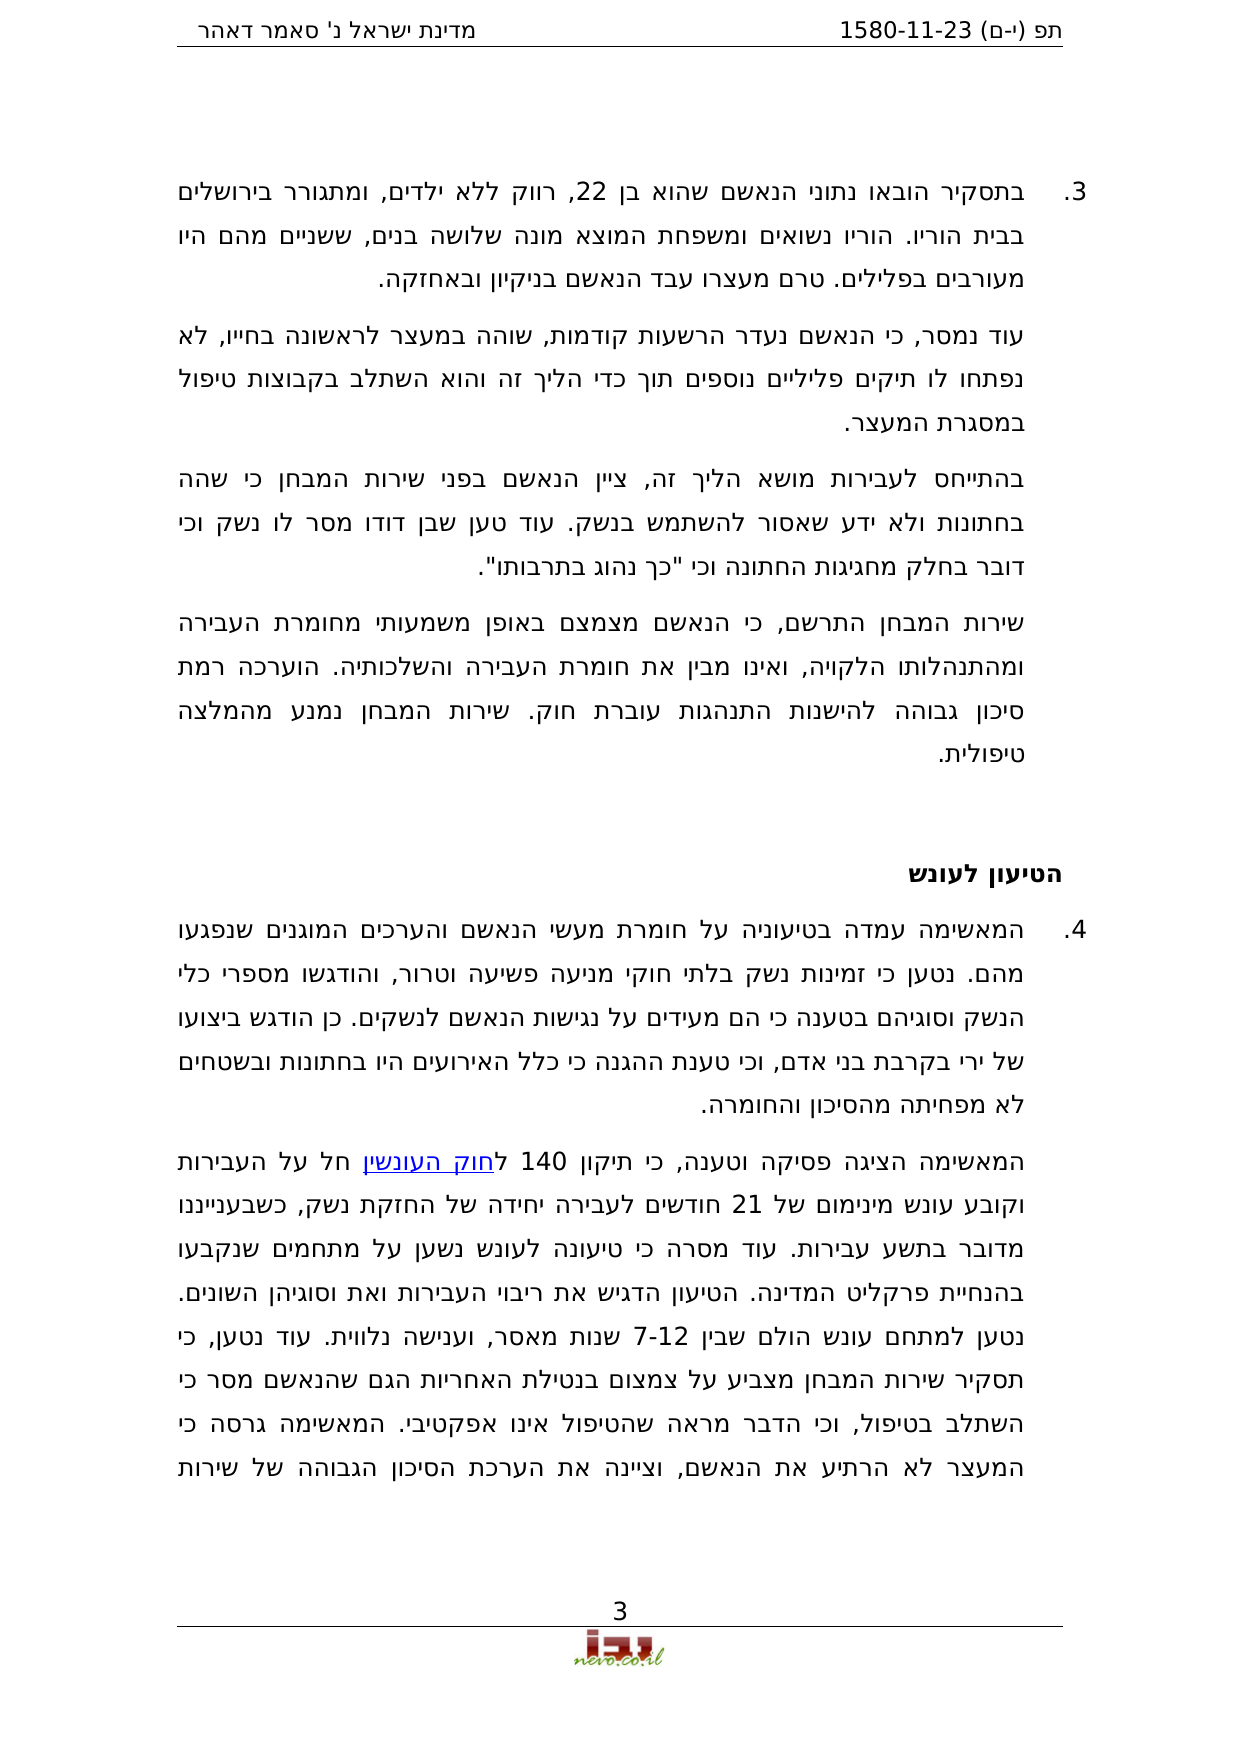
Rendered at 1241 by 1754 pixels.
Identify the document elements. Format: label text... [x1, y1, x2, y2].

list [177, 1147, 1026, 1482]
list בהתייחס לעבירות מושא הליך זה, ציין הנאשם בפני שירות המבחן כי שהה בחתונות ולא ידע שאסור להשתמש בנשק. עוד טען שבן דודו מסר לו נשק וכי דובר בחלק מחגיגות החתונה וכי "כך נהוג בתרבותו". [177, 465, 1026, 581]
picture [574, 1629, 666, 1667]
list בתסקיר הובאו נתוני הנאשם שהוא בן 22, רווק ללא ילדים, ומתגורר בירושלים בבית הוריו. הוריו נשואים ומשפחת המוצא מונה שלושה בנים, ששניים מהם היו מעורבים בפלילים. טרם מעצרו עבד הנאשם בניקיון ובאחזקה. [177, 177, 1063, 294]
list המאשימה עמדה בטיעוניה על חומרת מעשי הנאשם והערכים המוגנים שנפגעו מהם. נטען כי זמינות נשק בלתי חוקי מניעה פשיעה וטרור, והודגשו מספרי כלי הנשק וסוגיהם בטענה כי הם מעידים על נגישות הנאשם לנשקים. כן הודגש ביצועו של ירי בקרבת בני אדם, וכי טענת ההגנה כי כלל האירועים היו בחתונות ובשטחים לא מפחיתה מהסיכון והחומרה. [177, 916, 1063, 1120]
list שירות המבחן התרשם, כי הנאשם מצמצם באופן משמעותי מחומרת העבירה ומהתנהלותו הלקויה, ואינו מבין את חומרת העבירה והשלכותיה. הוערכה רמת סיכון גבוהה להישנות התנהגות עוברת חוק. שירות המבחן נמנע מהמלצה טיפולית. [177, 608, 1026, 769]
text הטיעון לעונש [177, 859, 1063, 889]
list עוד נמסר, כי הנאשם נעדר הרשעות קודמות, שוהה במעצר לראשונה בחייו, לא נפתחו לו תיקים פליליים נוספים תוך כדי הליך זה והוא השתלב בקבוצות טיפול במסגרת המעצר. [177, 321, 1026, 438]
